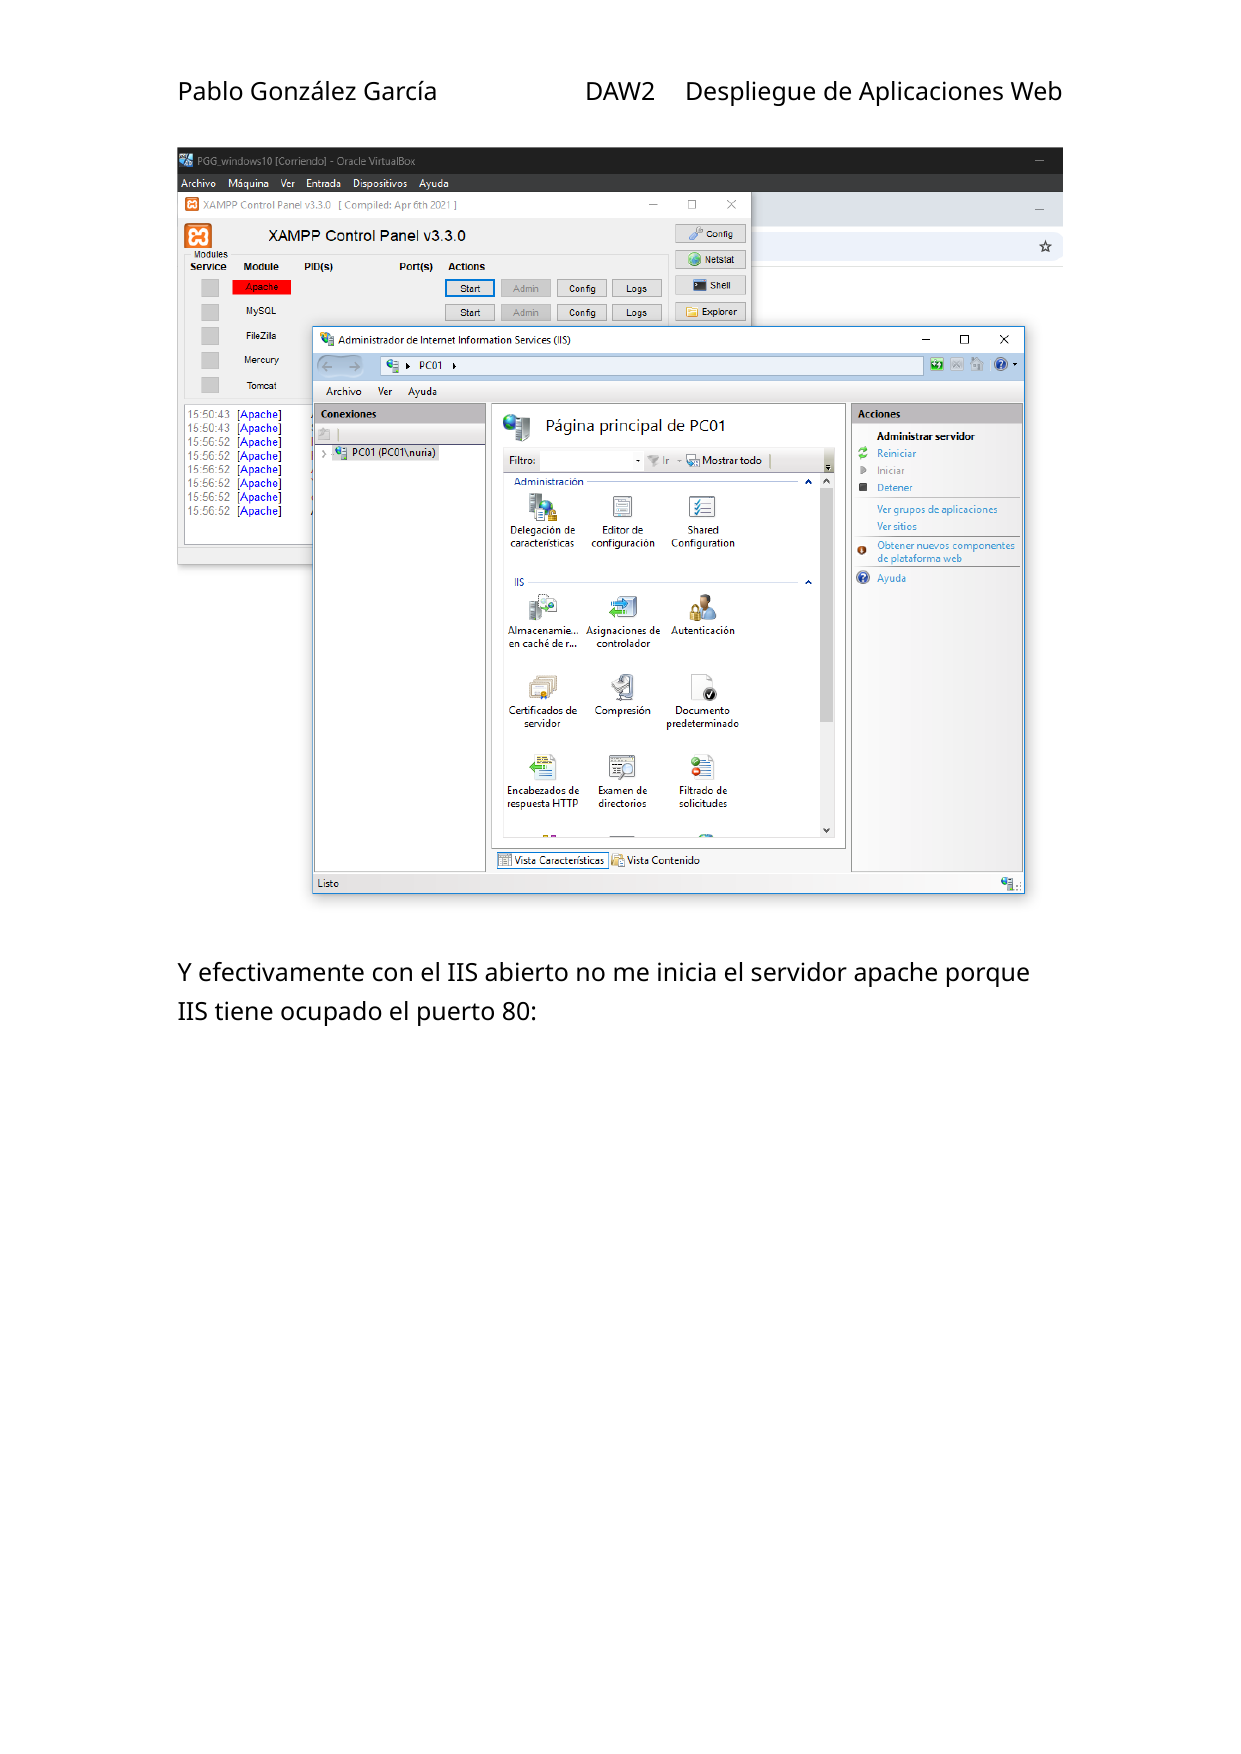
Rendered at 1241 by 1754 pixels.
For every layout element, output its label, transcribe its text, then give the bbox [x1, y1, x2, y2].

picture [177, 147, 1063, 933]
text Y efectivamente con el IIS abierto no me inicia el servidor apache porque IIS tiene ocupado el puerto 80: [177, 955, 1063, 1028]
